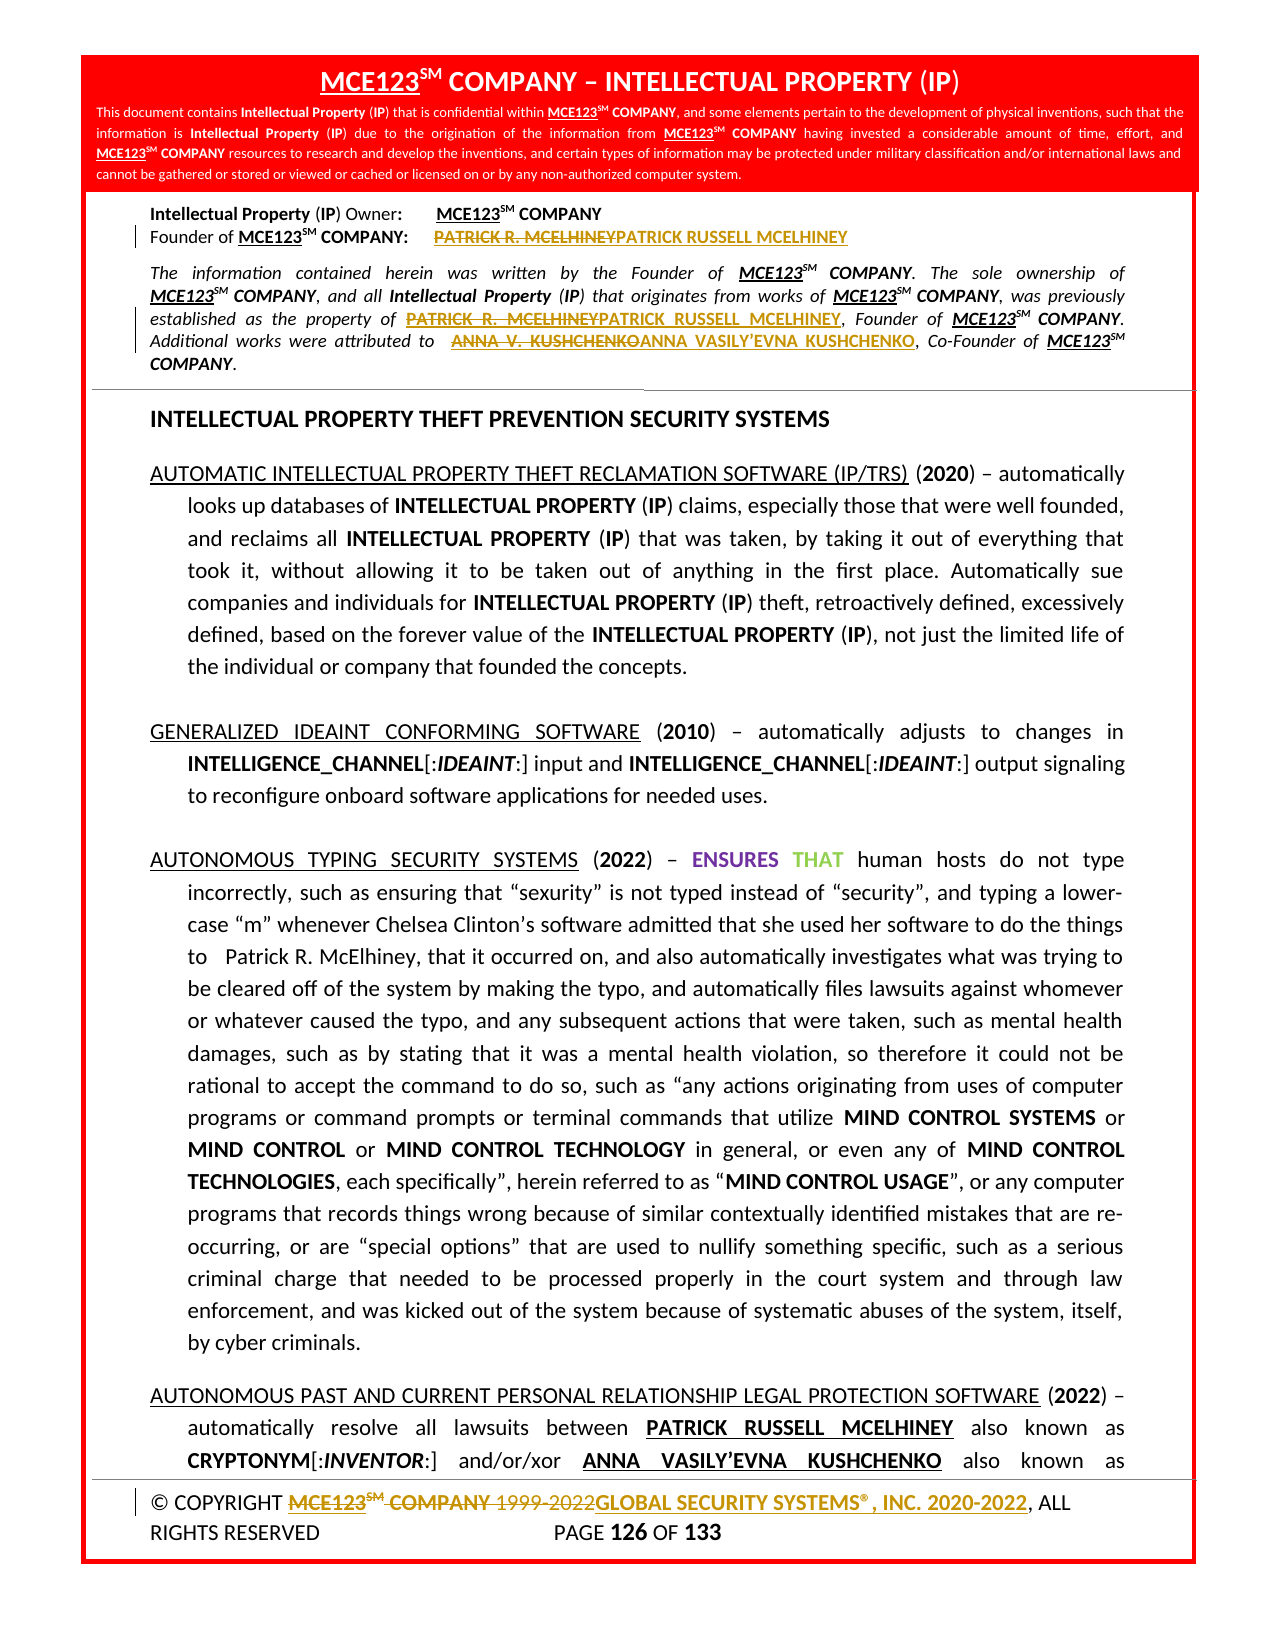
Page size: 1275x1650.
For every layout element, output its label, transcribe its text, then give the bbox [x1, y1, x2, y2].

text INTELLECTUAL PROPERTY THEFT PREVENTION SECURITY SYSTEMS [150, 403, 1125, 434]
text GENERALIZED IDEAINT CONFORMING SOFTWARE (2010) – automatically adjusts to changes in INTELLIGENCE_CHANNEL[:IDEAINT:] input and INTELLIGENCE_CHANNEL[:IDEAINT:] output signaling to reconfigure onboard software applications for needed uses. [150, 717, 1125, 809]
text AUTONOMOUS TYPING SECURITY SYSTEMS (2022) – ENSURES THAT human hosts do not type incorrectly, such as ensuring that “sexurity” is not typed instead of “security”, and typing a lower-case “m” whenever Chelsea Clinton’s software admitted that she used her software to do the things to Patrick R. McElhiney, that it occurred on, and also automatically investigates what was trying to be cleared off of the system by making the typo, and automatically files lawsuits against whomever or whatever caused the typo, and any subsequent actions that were taken, such as mental health damages, such as by stating that it was a mental health violation, so therefore it could not be rational to accept the command to do so, such as “any actions originating from uses of computer programs or command prompts or terminal commands that utilize MIND CONTROL SYSTEMS or MIND CONTROL or MIND CONTROL TECHNOLOGY in general, or even any of MIND CONTROL TECHNOLOGIES, each specifically”, herein referred to as “MIND CONTROL USAGE”, or any computer programs that records things wrong because of similar contextually identified mistakes that are re-occurring, or are “special options” that are used to nullify something specific, such as a serious criminal charge that needed to be processed properly in the court system and through law enforcement, and was kicked out of the system because of systematic abuses of the system, itself, by cyber criminals. [150, 846, 1125, 1356]
text AUTOMATIC INTELLECTUAL PROPERTY THEFT RECLAMATION SOFTWARE (IP/TRS) (2020) – automatically looks up databases of INTELLECTUAL PROPERTY (IP) claims, especially those that were well founded, and reclaims all INTELLECTUAL PROPERTY (IP) that was taken, by taking it out of everything that took it, without allowing it to be taken out of anything in the first place. Automatically sue companies and individuals for INTELLECTUAL PROPERTY (IP) theft, retroactively defined, excessively defined, based on the forever value of the INTELLECTUAL PROPERTY (IP), not just the limited life of the individual or company that founded the concepts. [150, 459, 1125, 680]
